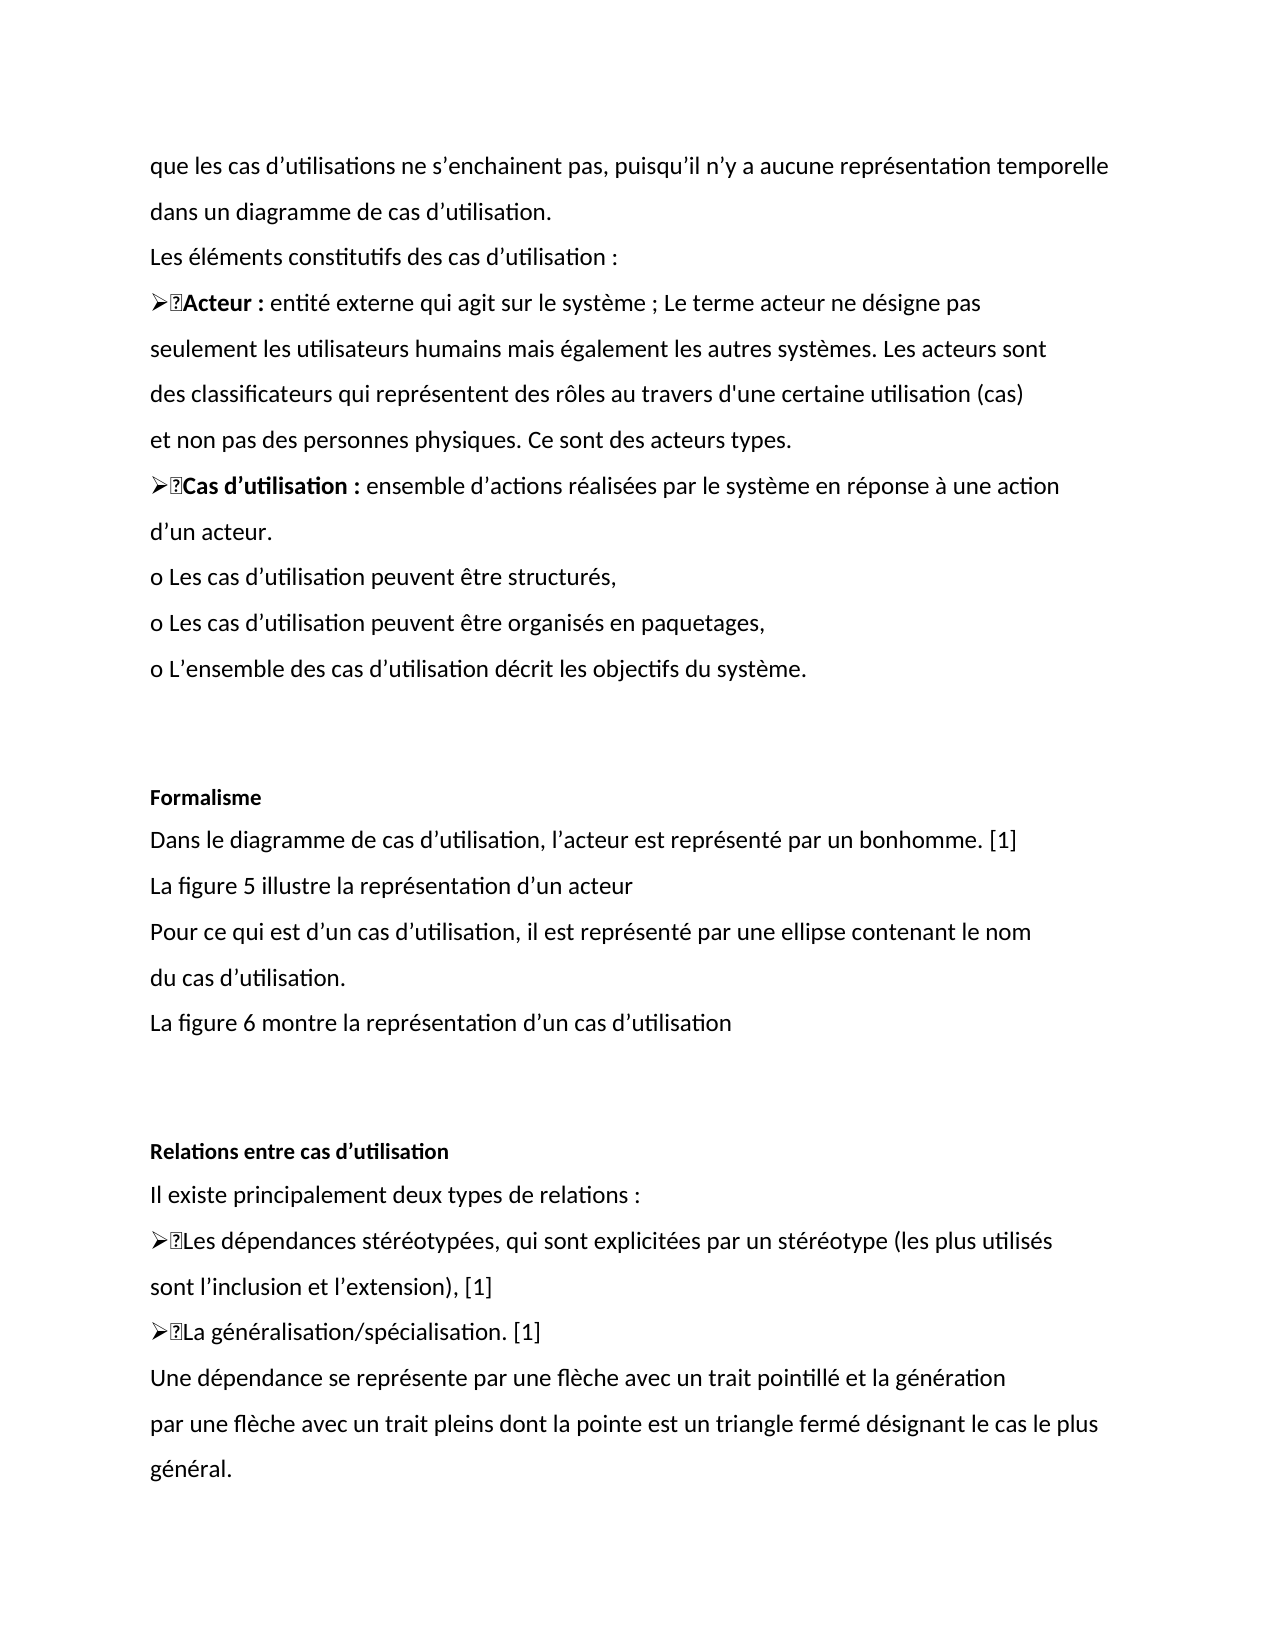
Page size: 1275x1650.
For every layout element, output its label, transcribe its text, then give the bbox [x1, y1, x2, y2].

text Les éléments constitutifs des cas d’utilisation : Acteur : entité externe qui agit sur le système ; Le terme acteur ne désigne pas seulement les utilisateurs humains mais également les autres systèmes. Les acteurs sont des classificateurs qui représentent des rôles au travers d'une certaine utilisation (cas) et non pas des personnes physiques. Ce sont des acteurs types. Cas d’utilisation : ensemble d’actions réalisées par le système en réponse à une action d’un acteur. o Les cas d’utilisation peuvent être structurés, o Les cas d’utilisation peuvent être organisés en paquetages, o L’ensemble des cas d’utilisation décrit les objectifs du système. [150, 241, 1125, 683]
text Il existe principalement deux types de relations : Les dépendances stéréotypées, qui sont explicitées par un stéréotype (les plus utilisés sont l’inclusion et l’extension), [1] La généralisation/spécialisation. [1] Une dépendance se représente par une flèche avec un trait pointillé et la génération par une flèche avec un trait pleins dont la pointe est un triangle fermé désignant le cas le plus général. [150, 1179, 1125, 1484]
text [150, 150, 1125, 226]
text La figure 6 montre la représentation d’un cas d’utilisation [150, 1008, 1125, 1038]
text Relations entre cas d’utilisation [150, 1137, 1125, 1165]
text Dans le diagramme de cas d’utilisation, l’acteur est représenté par un bonhomme. [1] La figure 5 illustre la représentation d’un acteur [150, 825, 1125, 901]
text Pour ce qui est d’un cas d’utilisation, il est représenté par une ellipse contenant le nom du cas d’utilisation. [150, 916, 1125, 992]
text Formalisme [150, 783, 1125, 811]
